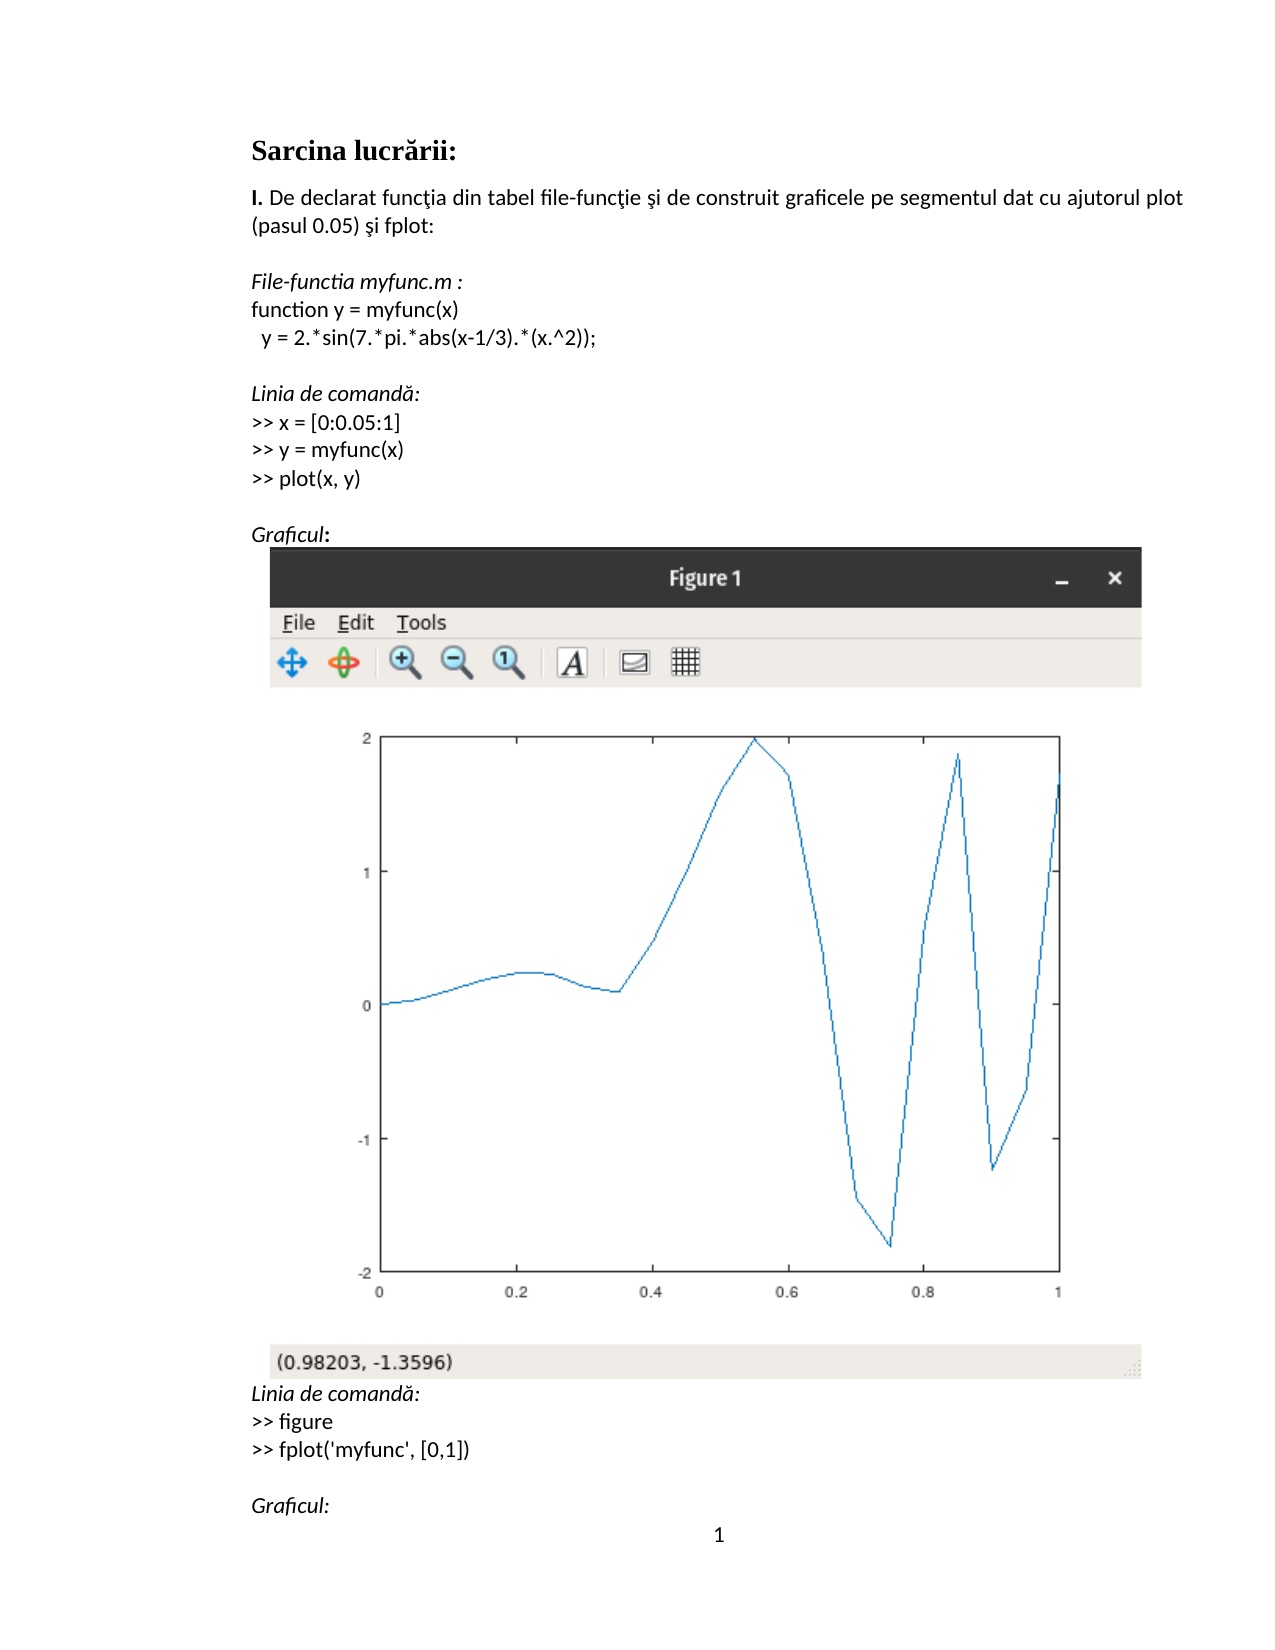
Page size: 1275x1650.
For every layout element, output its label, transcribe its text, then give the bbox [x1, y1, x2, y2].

text >> x = [0:0.05:1] [251, 408, 1186, 436]
text Graficul: [251, 520, 1186, 1379]
text >> fplot('myfunc', [0,1]) [251, 1435, 1186, 1463]
text y = 2.*sin(7.*pi.*abs(x-1/3).*(x.^2)); [251, 323, 1186, 352]
text File-functia myfunc.m : [251, 267, 1186, 296]
text I. De declarat funcţia din tabel file-funcţie şi de construit graficele pe segmentul dat cu ajutorul plot (pasul 0.05) şi fplot: [251, 183, 1186, 239]
text >> y = myfunc(x) [251, 436, 1186, 464]
text function y = myfunc(x) [251, 296, 1186, 323]
text Linia de comandă: [251, 379, 1186, 408]
text Linia de comandă: [251, 1379, 1186, 1407]
subtitle Sarcina lucrării: [251, 133, 1186, 167]
text Graficul: [251, 1491, 1186, 1519]
text >> plot(x, y) [251, 464, 1186, 492]
text >> figure [251, 1407, 1186, 1435]
